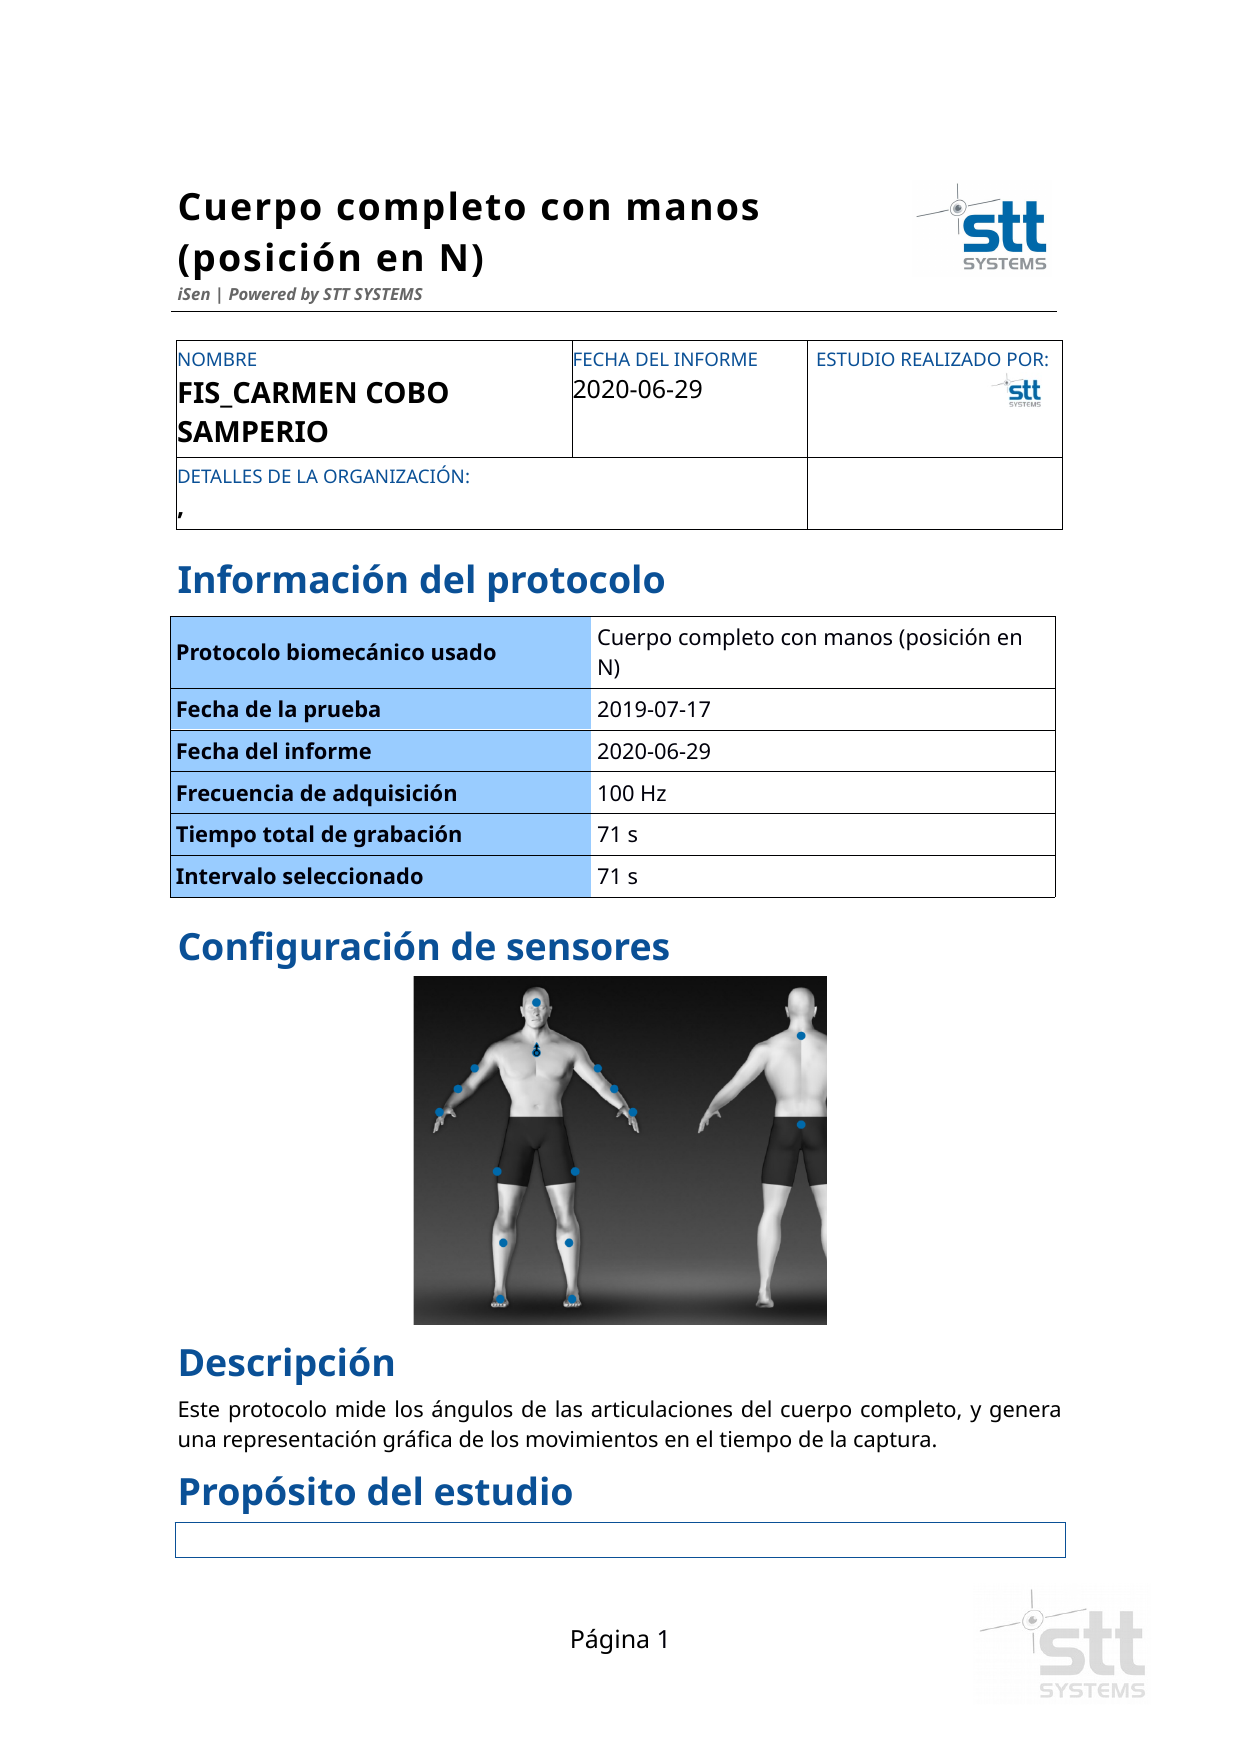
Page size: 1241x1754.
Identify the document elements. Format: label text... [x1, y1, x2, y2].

table_header FECHA DEL INFORME 2020-06-29 [573, 341, 807, 457]
table_cell 71 s [591, 856, 1055, 897]
table_header ESTUDIO REALIZADO POR: [808, 341, 1062, 457]
table_cell Frecuencia de adquisición [171, 772, 591, 813]
subtitle Propósito del estudio [177, 1465, 1063, 1516]
table_cell 71 s [591, 814, 1055, 855]
table_header NOMBRE FIS_CARMEN COBO SAMPERIO [177, 341, 572, 457]
table_header Cuerpo completo con manos (posición en N) [591, 617, 1055, 688]
picture [822, 372, 1043, 409]
picture [911, 180, 1052, 277]
table_header Protocolo biomecánico usado [171, 617, 591, 688]
subtitle Descripción [177, 1337, 1063, 1388]
table_cell 100 Hz [591, 772, 1055, 813]
table_cell 2019-07-17 [591, 689, 1055, 729]
text Este protocolo mide los ángulos de las articulaciones del cuerpo completo, y genera una representación gráfica de los movimientos en el tiempo de la captura. [177, 1394, 1063, 1453]
subtitle Información del protocolo [177, 553, 1063, 604]
table_cell DETALLES DE LA ORGANIZACIÓN: , [177, 458, 807, 529]
table_cell Tiempo total de grabación [171, 814, 591, 855]
table_cell [808, 458, 1062, 529]
picture [413, 976, 827, 1325]
table_cell Fecha de la prueba [171, 689, 591, 729]
picture [972, 1583, 1152, 1705]
table_cell Intervalo seleccionado [171, 856, 591, 897]
subtitle Configuración de sensores [177, 920, 1063, 971]
table_cell Fecha del informe [171, 731, 591, 771]
table_cell 2020-06-29 [591, 731, 1055, 771]
